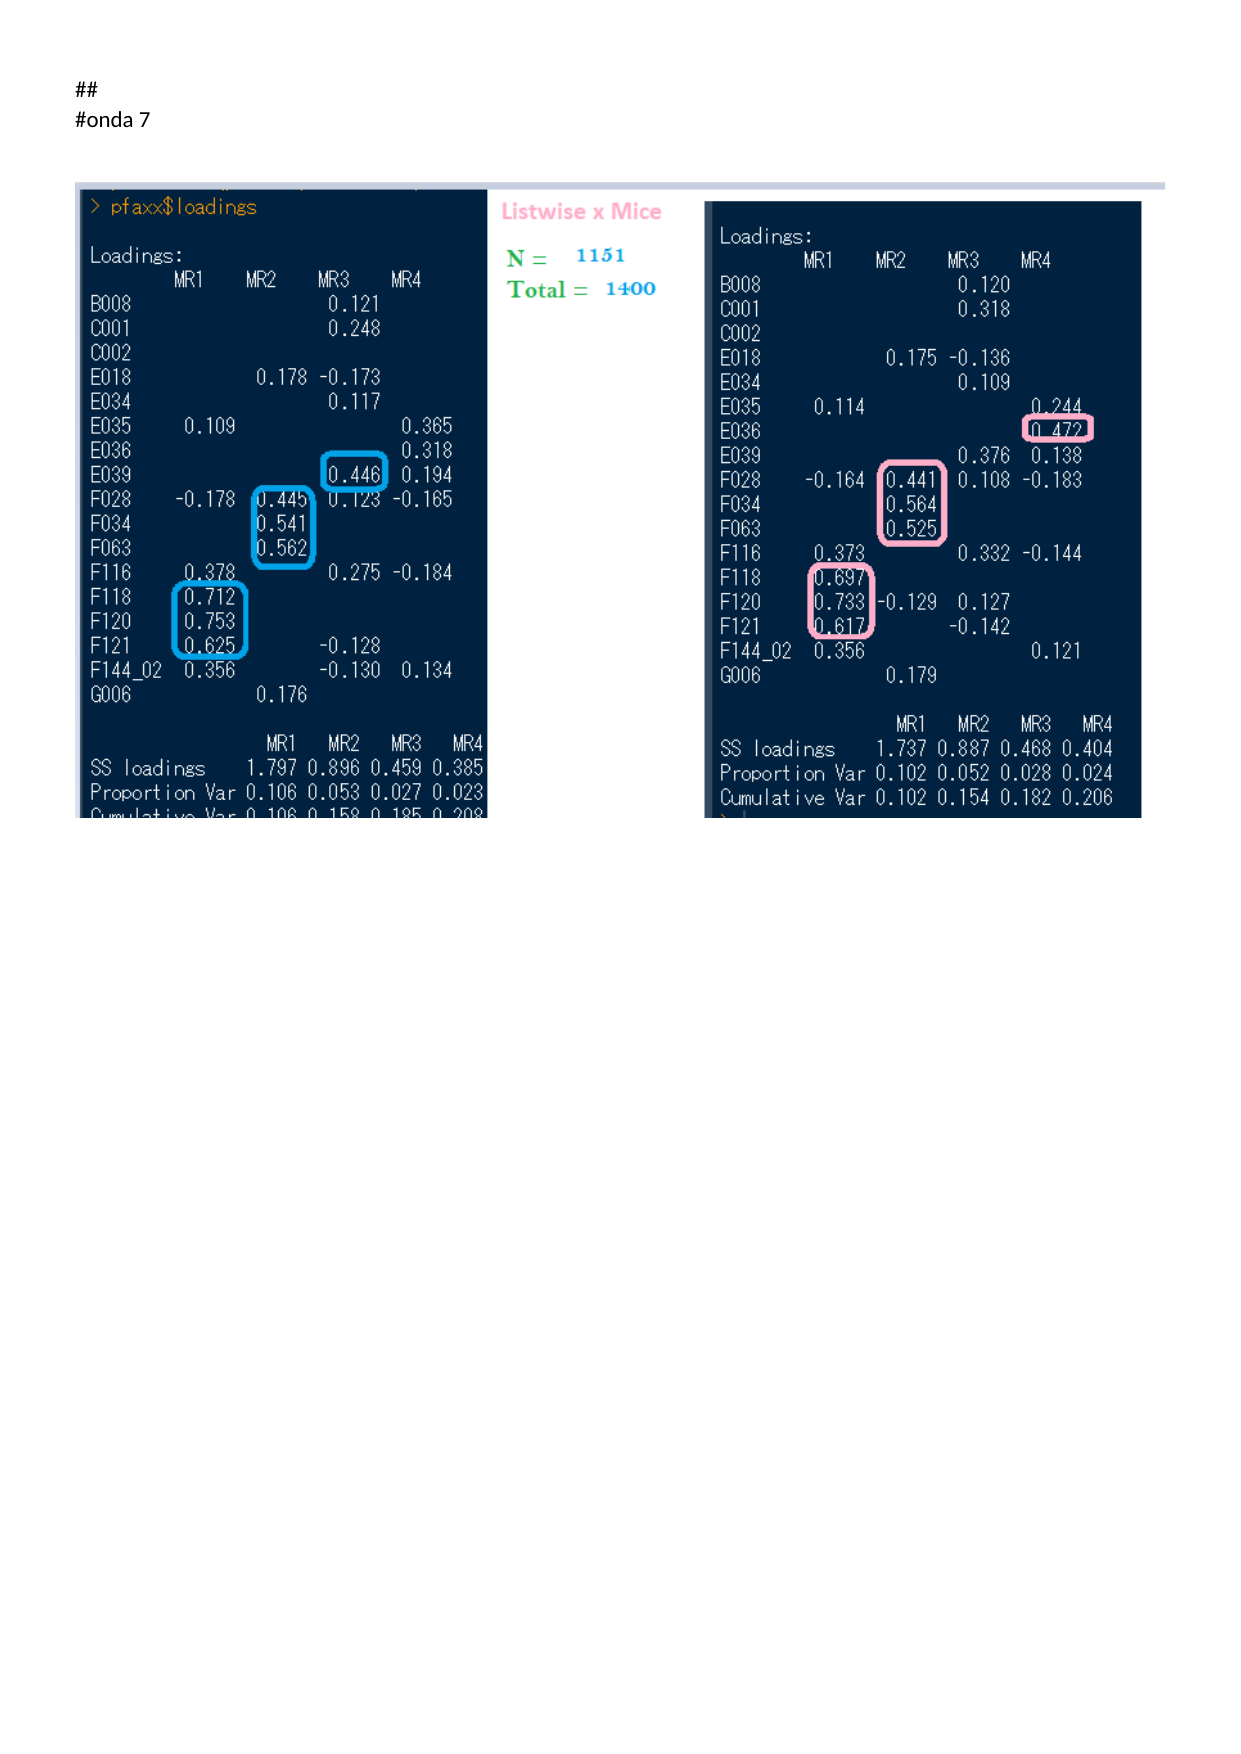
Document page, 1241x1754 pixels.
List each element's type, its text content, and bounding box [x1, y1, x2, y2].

text # # # # ## #onda 7 [75, 75, 1165, 133]
picture [75, 182, 1166, 818]
